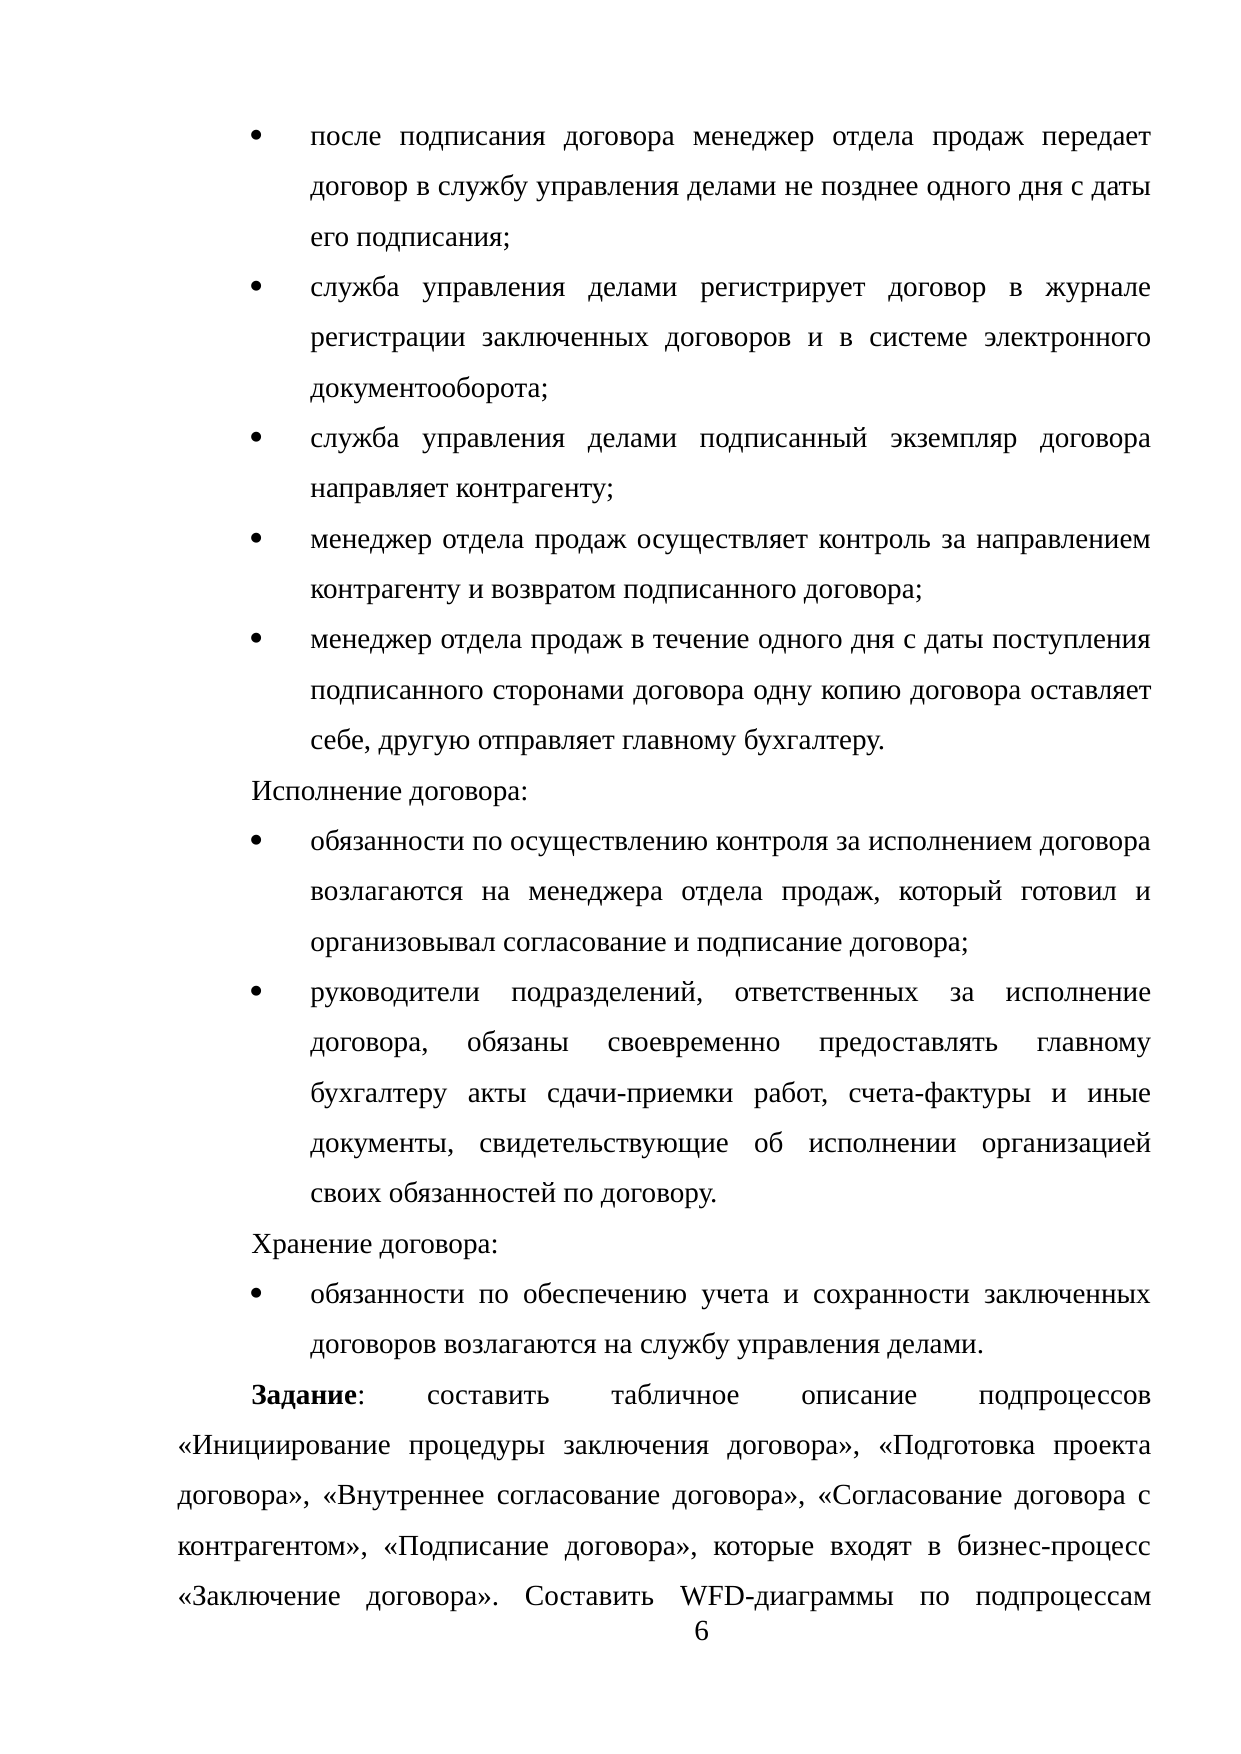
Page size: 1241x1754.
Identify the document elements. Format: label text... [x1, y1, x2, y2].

text обязанности по осуществлению контроля за исполнением договора возлагаются на менеджера отдела продаж, который готовил и организовывал согласование и подписание договора; [251, 823, 1152, 957]
text после подписания договора менеджер отдела продаж передает договор в службу управления делами не позднее одного дня с даты его подписания; [251, 118, 1152, 252]
text Хранение договора: [177, 1226, 1152, 1259]
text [177, 1377, 1152, 1612]
text служба управления делами подписанный экземпляр договора направляет контрагенту; [251, 420, 1152, 504]
text руководители подразделений, ответственных за исполнение договора, обязаны своевременно предоставлять главному бухгалтеру акты сдачи-приемки работ, счета-фактуры и иные документы, свидетельствующие об исполнении организацией своих обязанностей по договору. [251, 974, 1152, 1209]
text обязанности по обеспечению учета и сохранности заключенных договоров возлагаются на службу управления делами. [251, 1276, 1152, 1360]
text менеджер отдела продаж осуществляет контроль за направлением контрагенту и возвратом подписанного договора; [251, 521, 1152, 605]
text менеджер отдела продаж в течение одного дня с даты поступления подписанного сторонами договора одну копию договора оставляет себе, другую отправляет главному бухгалтеру. [251, 622, 1152, 756]
text Исполнение договора: [177, 773, 1152, 806]
text служба управления делами регистрирует договор в журнале регистрации заключенных договоров и в системе электронного документооборота; [251, 269, 1152, 403]
